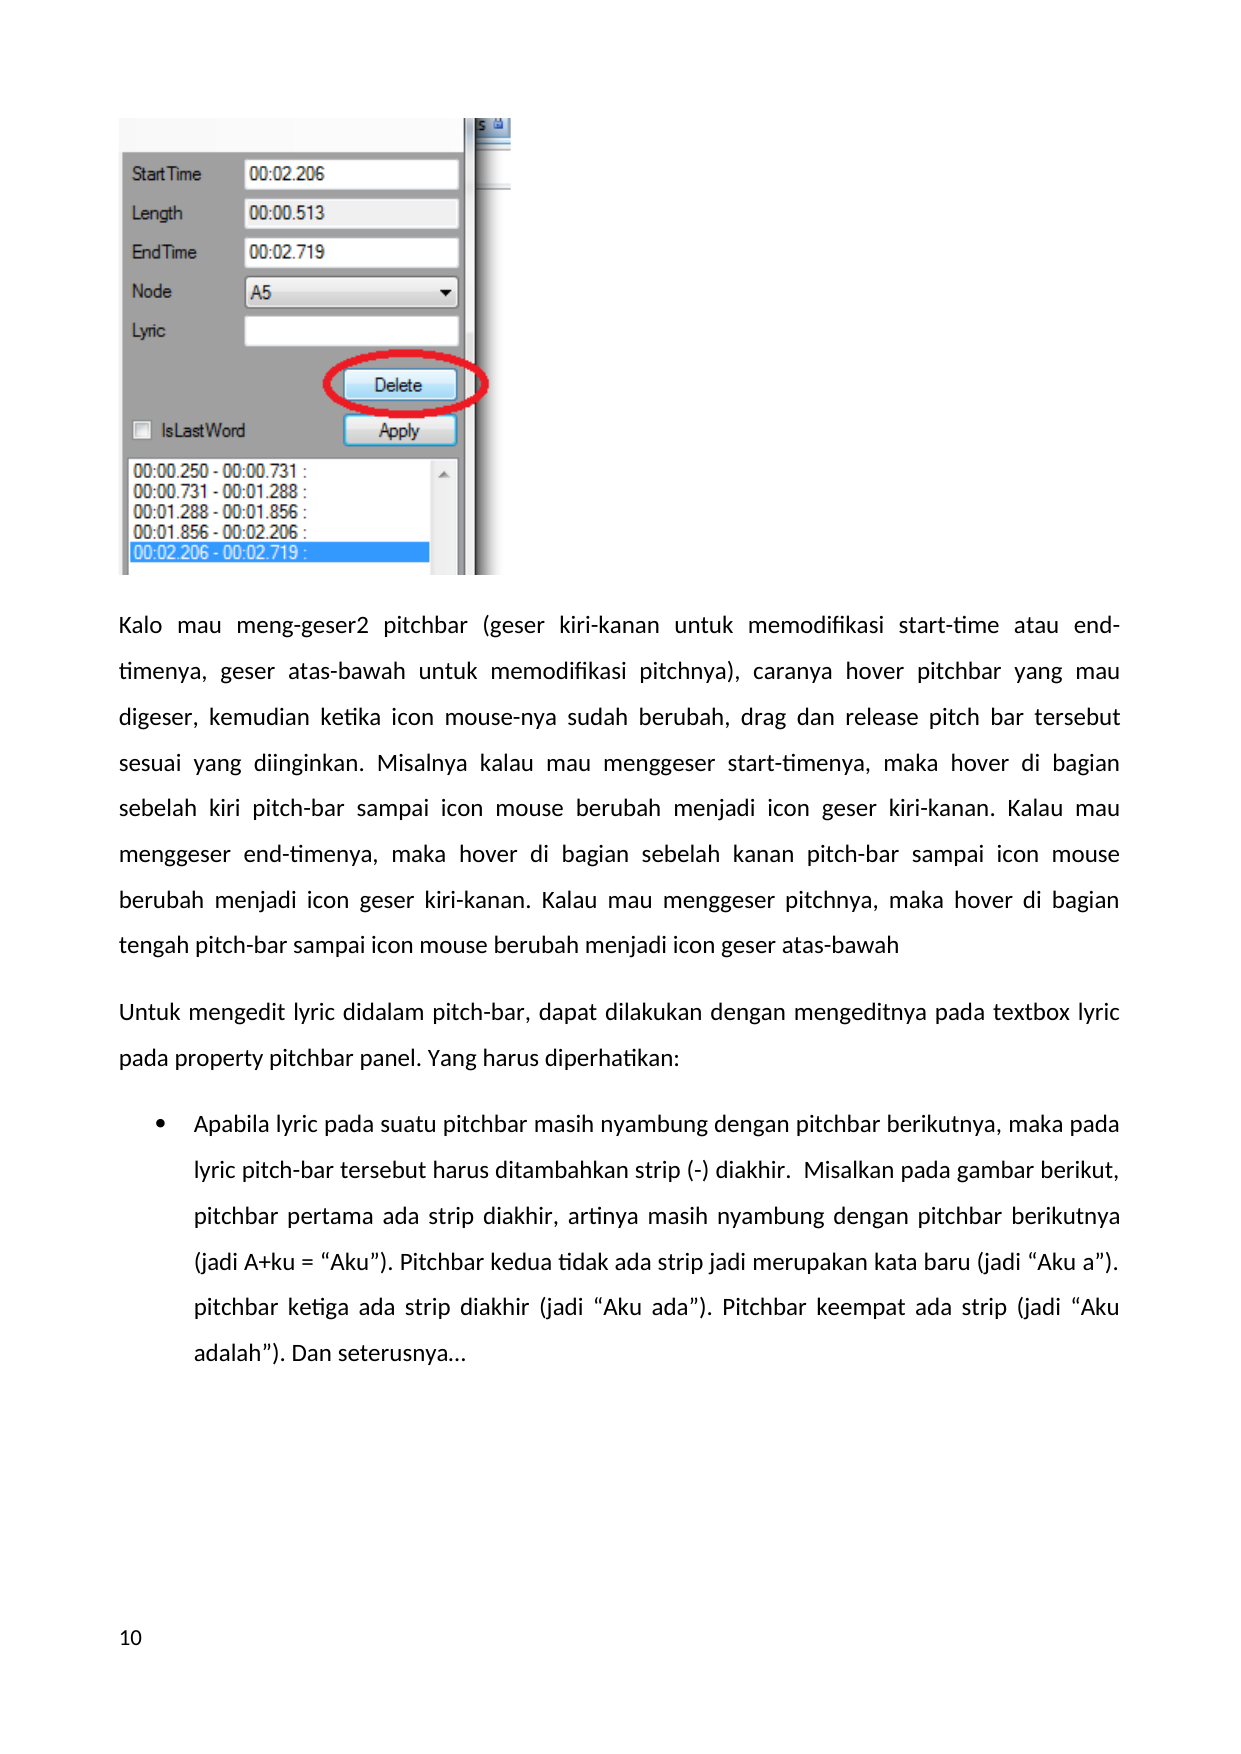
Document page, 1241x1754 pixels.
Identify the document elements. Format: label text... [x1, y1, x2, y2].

list Apabila lyric pada suatu pitchbar masih nyambung dengan pitchbar berikutnya, maka pada lyric pitch-bar tersebut harus ditambahkan strip (-) diakhir. Misalkan pada gambar berikut, pitchbar pertama ada strip diakhir, artinya masih nyambung dengan pitchbar berikutnya (jadi A+ku = “Aku”). Pitchbar kedua tidak ada strip jadi merupakan kata baru (jadi “Aku a”). pitchbar ketiga ada strip diakhir (jadi “Aku ada”). Pitchbar keempat ada strip (jadi “Aku adalah”). Dan seterusnya… [156, 1108, 1122, 1368]
text Kalo mau meng-geser2 pitchbar (geser kiri-kanan untuk memodifikasi start-time atau end-timenya, geser atas-bawah untuk memodifikasi pitchnya), caranya hover pitchbar yang mau digeser, kemudian ketika icon mouse-nya sudah berubah, drag dan release pitch bar tersebut sesuai yang diinginkan. Misalnya kalau mau menggeser start-timenya, maka hover di bagian sebelah kiri pitch-bar sampai icon mouse berubah menjadi icon geser kiri-kanan. Kalau mau menggeser end-timenya, maka hover di bagian sebelah kanan pitch-bar sampai icon mouse berubah menjadi icon geser kiri-kanan. Kalau mau menggeser pitchnya, maka hover di bagian tengah pitch-bar sampai icon mouse berubah menjadi icon geser atas-bawah [118, 609, 1122, 960]
picture [118, 118, 511, 575]
text Untuk mengedit lyric didalam pitch-bar, dapat dilakukan dengan mengeditnya pada textbox lyric pada property pitchbar panel. Yang harus diperhatikan: [118, 996, 1122, 1072]
